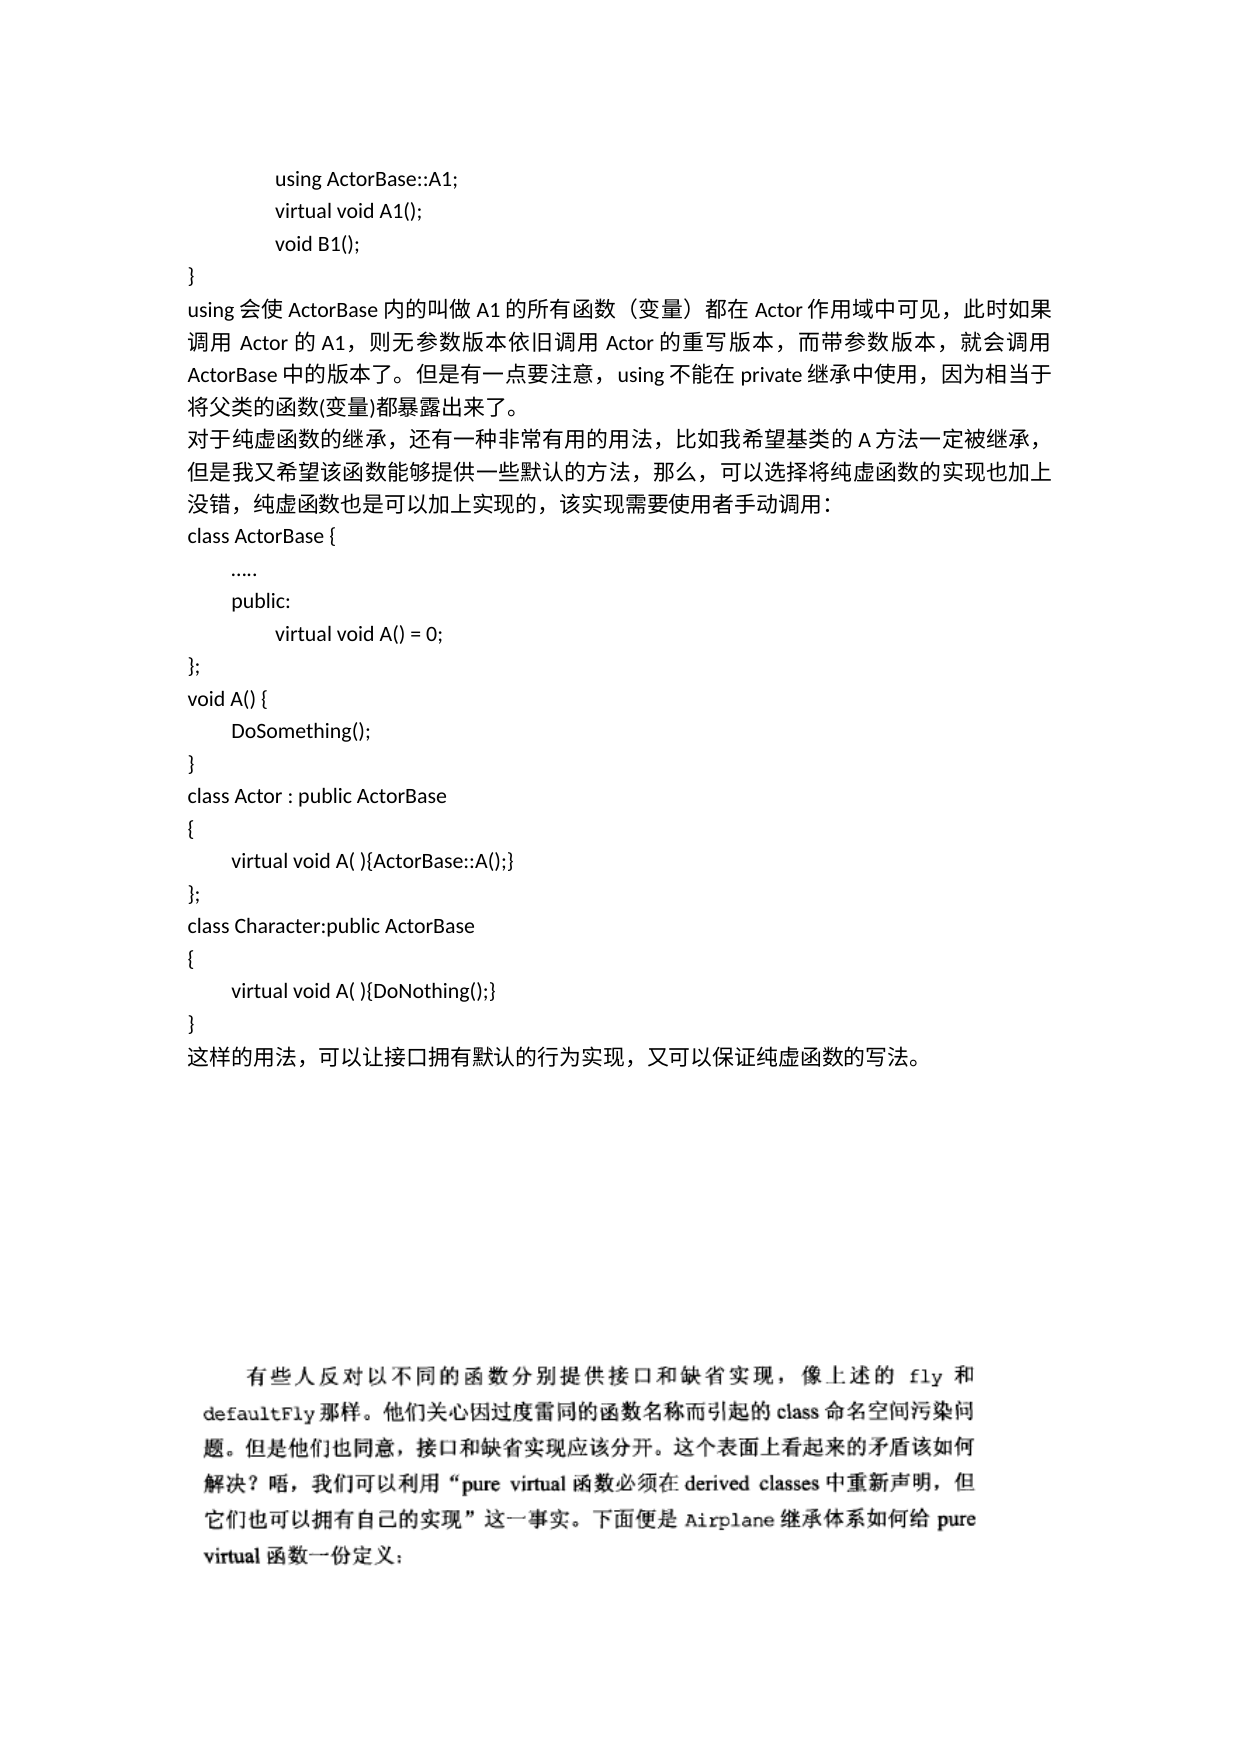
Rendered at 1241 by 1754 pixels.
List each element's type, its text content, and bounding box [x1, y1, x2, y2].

text { [187, 942, 1053, 974]
text virtual void A1(); [187, 194, 1053, 227]
picture [187, 1364, 1053, 1578]
text 这样的用法，可以让接口拥有默认的行为实现，又可以保证纯虚函数的写法。 [187, 1039, 1053, 1072]
text 对于纯虚函数的继承，还有一种非常有用的用法，比如我希望基类的A方法一定被继承，但是我又希望该函数能够提供一些默认的方法，那么，可以选择将纯虚函数的实现也加上，没错，纯虚函数也是可以加上实现的，该实现需要使用者手动调用： [187, 422, 1053, 519]
text void B1(); [187, 227, 1053, 259]
text DoSomething(); [187, 714, 1053, 747]
text { [187, 812, 1053, 844]
text }; [187, 649, 1053, 682]
text virtual void A() = 0; [187, 617, 1053, 649]
text } [187, 747, 1053, 779]
text public: [187, 584, 1053, 617]
text ….. [187, 552, 1053, 584]
text class Actor : public ActorBase [187, 779, 1053, 812]
text class ActorBase { [187, 519, 1053, 552]
text } [187, 1007, 1053, 1039]
text }; [187, 877, 1053, 909]
text virtual void A( ){ActorBase::A();} [187, 844, 1053, 877]
text virtual void A( ){DoNothing();} [187, 974, 1053, 1007]
text } [187, 259, 1053, 292]
text using会使ActorBase内的叫做A1的所有函数（变量）都在Actor作用域中可见，此时如果调用 Actor的A1，则无参数版本依旧调用Actor的重写版本，而带参数版本，就会调用ActorBase中的版本了。但是有一点要注意，using不能在private继承中使用，因为相当于将父类的函数(变量)都暴露出来了。 [187, 292, 1053, 422]
text class Character:public ActorBase [187, 909, 1053, 942]
text using ActorBase::A1; [187, 162, 1053, 194]
text void A() { [187, 682, 1053, 714]
